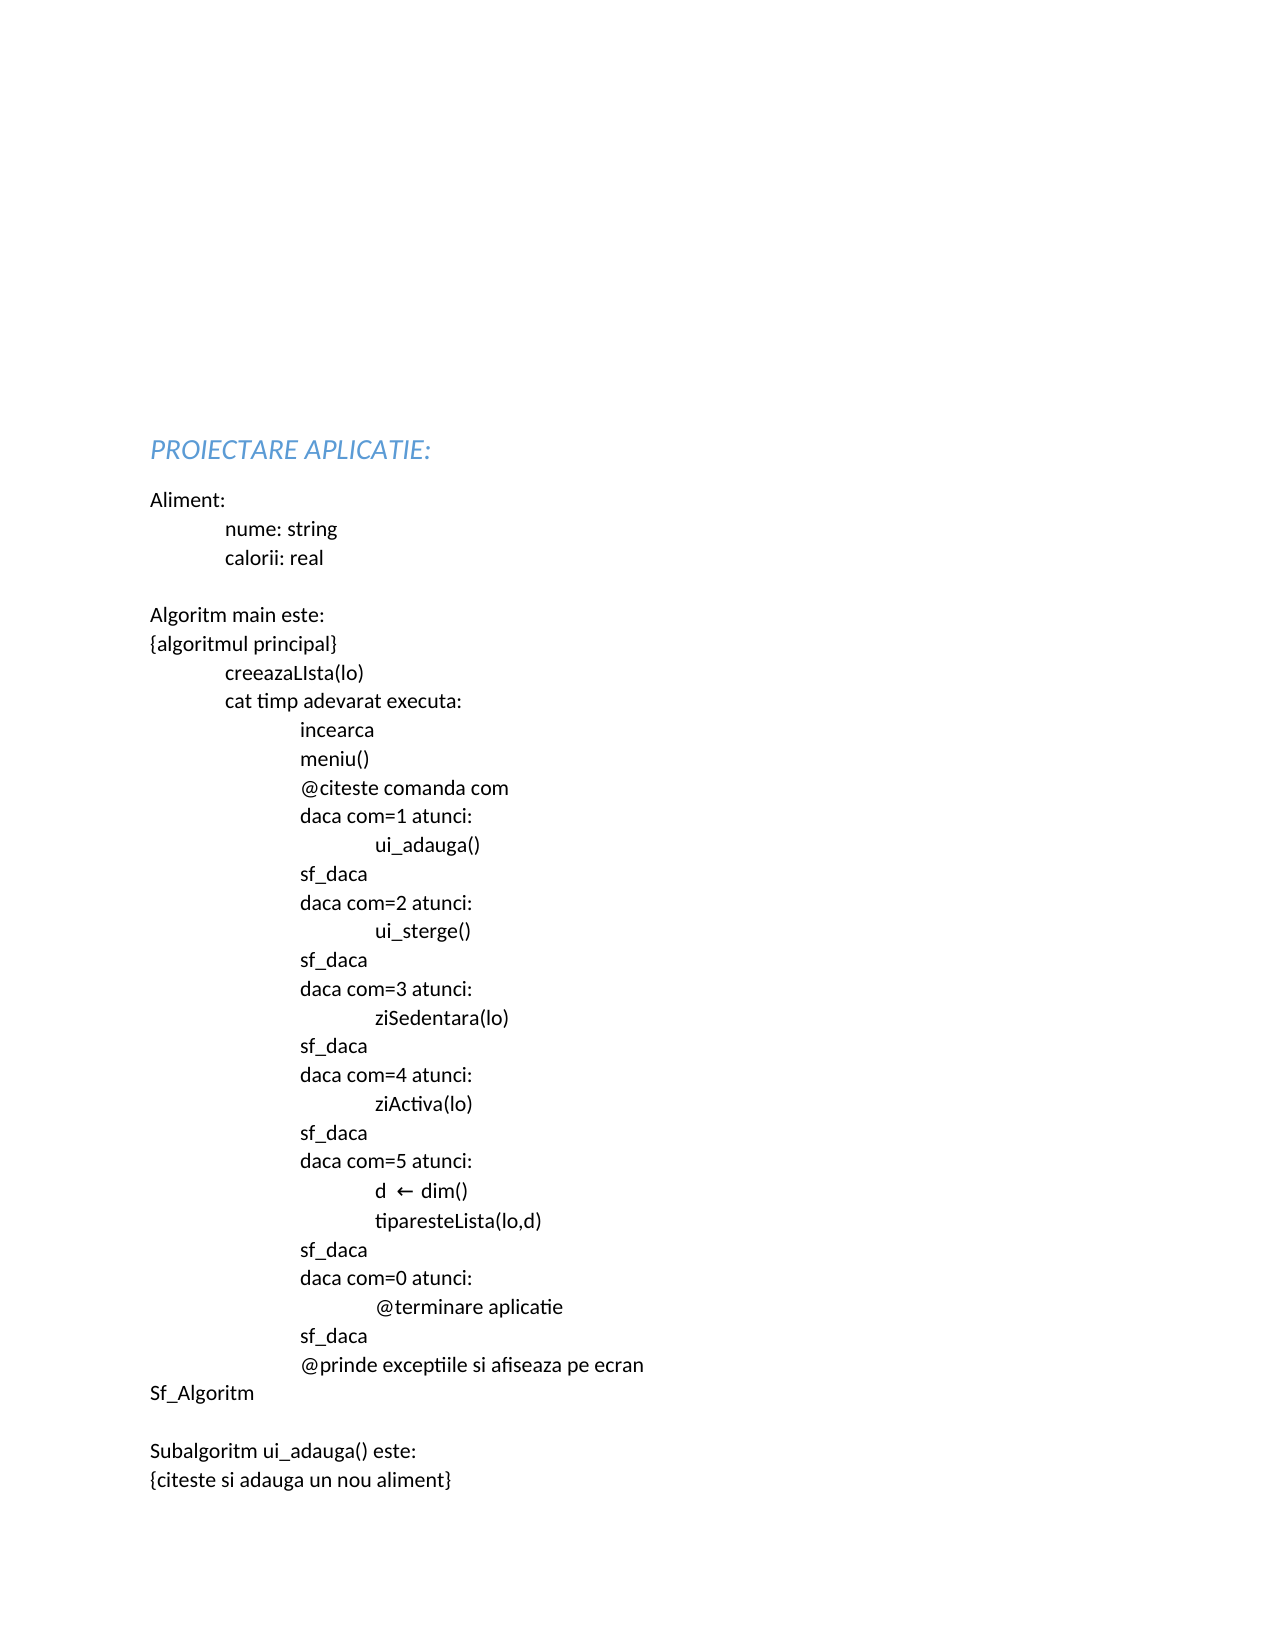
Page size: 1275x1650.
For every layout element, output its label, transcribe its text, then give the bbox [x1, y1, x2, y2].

text tiparesteLista(lo,d) [150, 1207, 1125, 1234]
text cat timp adevarat executa: [150, 688, 1125, 714]
text sf_daca [150, 1236, 1125, 1262]
text incearca [150, 716, 1125, 743]
text Sf_Algoritm [150, 1379, 1125, 1406]
text ui_sterge() [150, 918, 1125, 944]
text @citeste comanda com [150, 774, 1125, 801]
text daca com=3 atunci: [225, 975, 1125, 1002]
text meniu() [150, 745, 1125, 772]
text d ← dim() [150, 1176, 1125, 1205]
text daca com=5 atunci: [150, 1148, 1125, 1174]
text ziActiva(lo) [150, 1090, 1125, 1117]
text sf_daca [150, 860, 1125, 887]
text daca com=2 atunci: [150, 889, 1125, 916]
text Algoritm main este: [150, 601, 1125, 628]
text daca com=1 atunci: [150, 803, 1125, 829]
text sf_daca [150, 1033, 1125, 1059]
text sf_daca [150, 946, 1125, 973]
text ziSedentara(lo) [150, 1004, 1125, 1031]
text calorii: real [150, 544, 1125, 571]
text Subalgoritm ui_adauga() este: [150, 1437, 1125, 1464]
text @terminare aplicatie [150, 1293, 1125, 1320]
text ui_adauga() [150, 831, 1125, 858]
text @prinde exceptiile si afiseaza pe ecran [150, 1351, 1125, 1377]
text daca com=0 atunci: [150, 1264, 1125, 1291]
text nume: string [150, 515, 1125, 542]
text sf_daca [150, 1119, 1125, 1146]
text {citeste si adauga un nou aliment} [150, 1466, 1125, 1492]
text creeazaLIsta(lo) [150, 659, 1125, 686]
text PROIECTARE APLICATIE: [150, 431, 1125, 467]
text daca com=4 atunci: [150, 1061, 1125, 1088]
text {algoritmul principal} [150, 630, 1125, 657]
text sf_daca [150, 1322, 1125, 1349]
text Aliment: [150, 486, 1125, 513]
